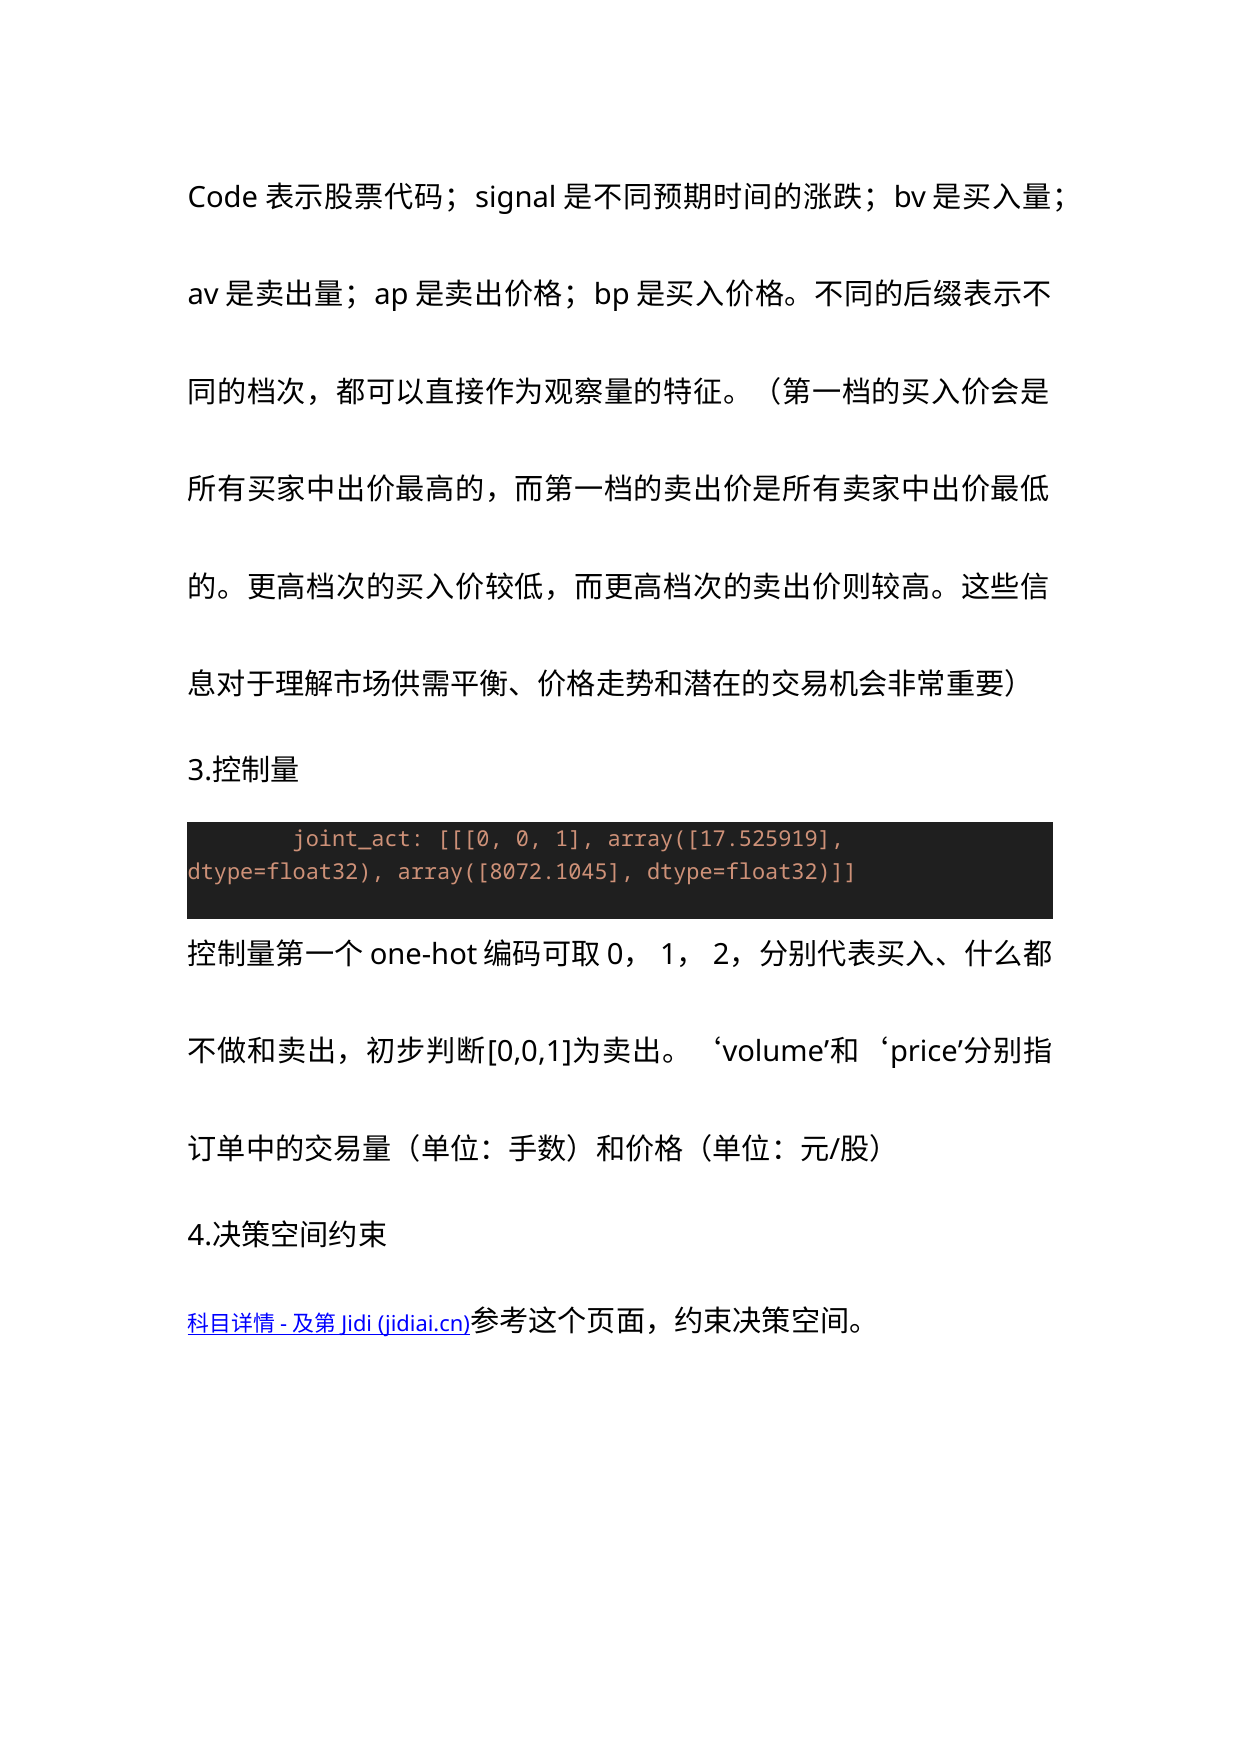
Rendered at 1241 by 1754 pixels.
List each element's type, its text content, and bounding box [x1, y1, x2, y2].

text joint_act: [[[0, 0, 1], array([17.525919], dtype=float32), array([8072.1045], dtype=float32)]] [187, 822, 1053, 887]
text Code表示股票代码；signal是不同预期时间的涨跌；bv是买入量；av是卖出量；ap是卖出价格；bp是买入价格。不同的后缀表示不同的档次，都可以直接作为观察量的特征。（第一档的买入价会是所有买家中出价最高的，而第一档的卖出价是所有卖家中出价最低的。更高档次的买入价较低，而更高档次的卖出价则较高。这些信息对于理解市场供需平衡、价格走势和潜在的交易机会非常重要） [187, 162, 1053, 714]
text 3.控制量 [187, 736, 1053, 801]
text 科目详情 - 及第 Jidi (jidiai.cn)参考这个页面，约束决策空间。 [187, 1287, 1053, 1352]
text 4.决策空间约束 [187, 1200, 1053, 1265]
text 控制量第一个one-hot编码可取0， 1， 2，分别代表买入、什么都不做和卖出，初步判断[0,0,1]为卖出。‘volume’和‘price’分别指订单中的交易量（单位：手数）和价格（单位：元/股） [187, 919, 1053, 1179]
